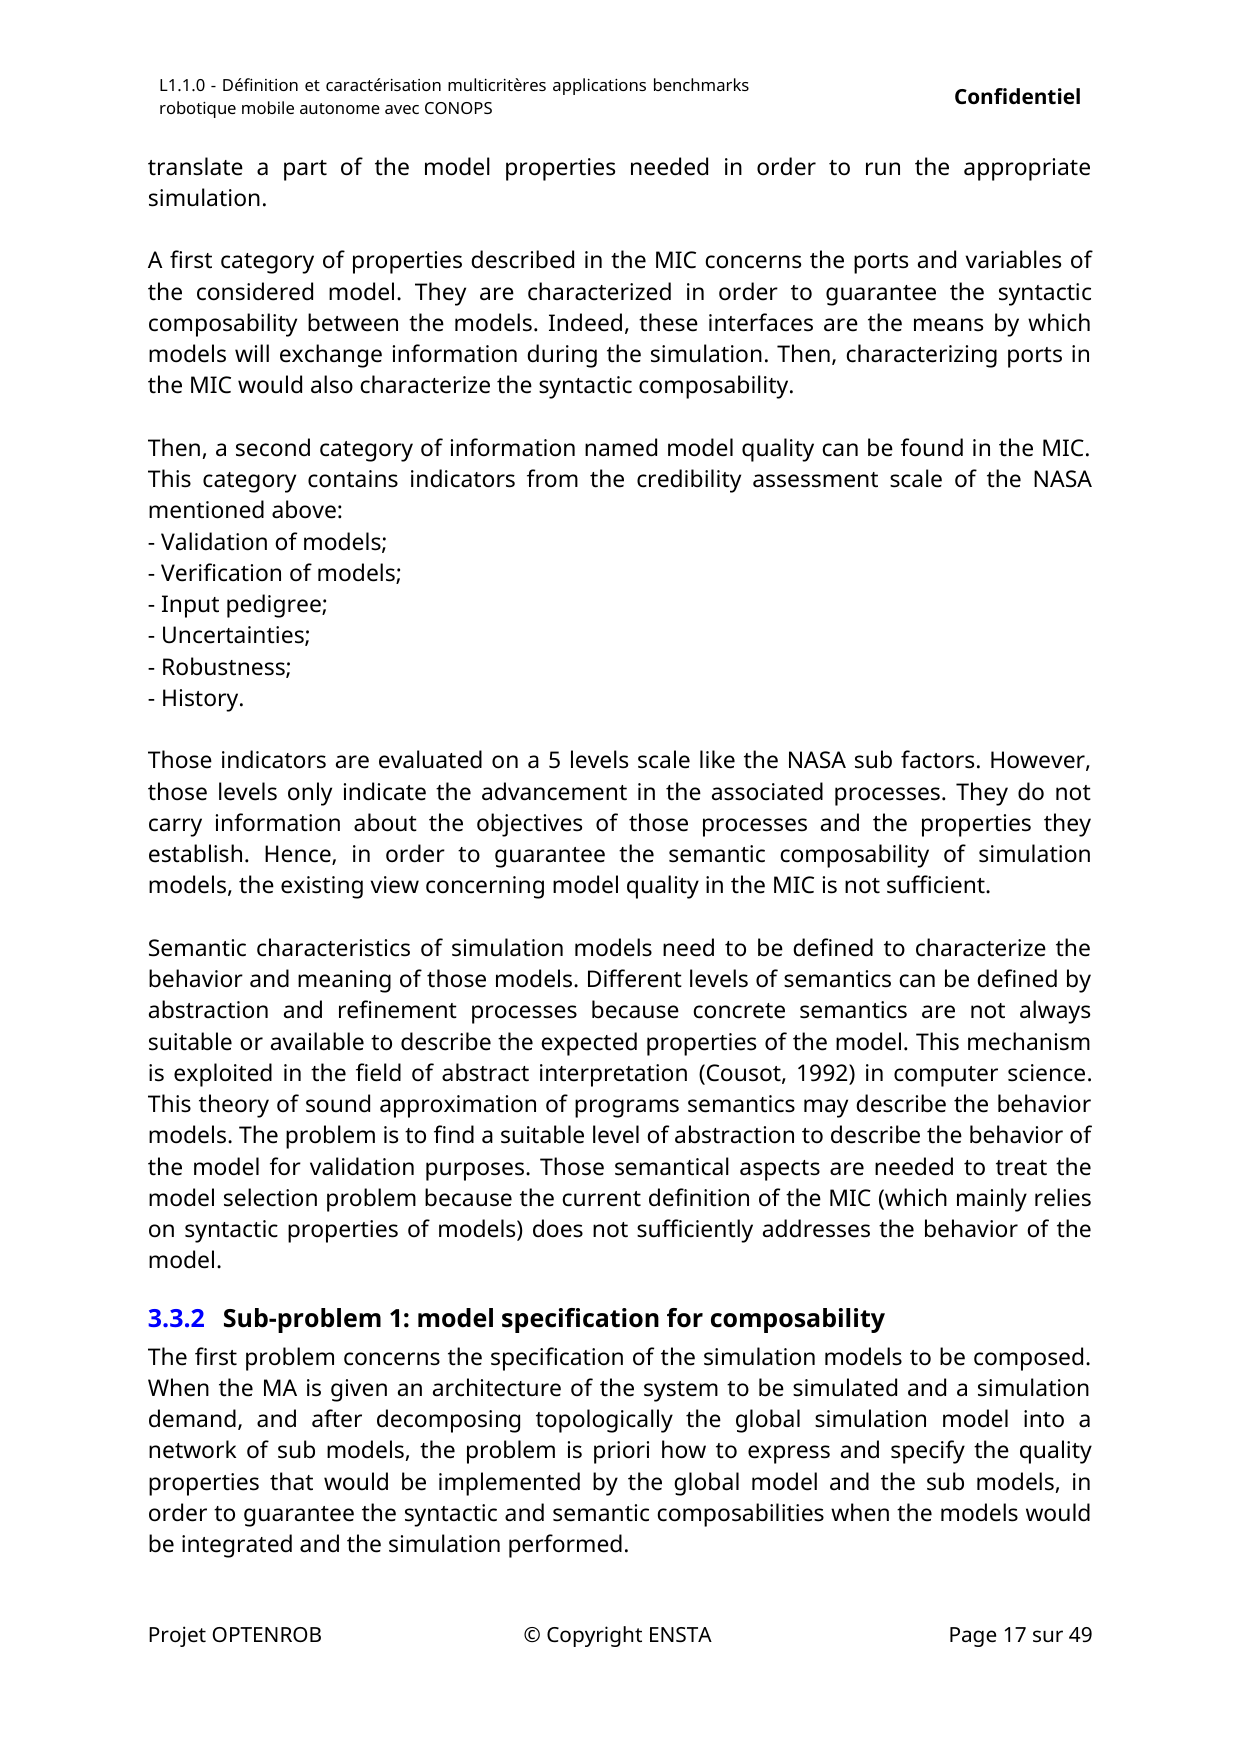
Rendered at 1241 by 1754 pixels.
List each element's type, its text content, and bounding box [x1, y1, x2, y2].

text - Validation of models; [148, 525, 1093, 557]
text The first problem concerns the specification of the simulation models to be composed. When the MA is given an architecture of the system to be simulated and a simulation demand, and after decomposing topologically the global simulation model into a network of sub models, the problem is priori how to express and specify the quality properties that would be implemented by the global model and the sub models, in order to guarantee the syntactic and semantic composabilities when the models would be integrated and the simulation performed. [148, 1341, 1093, 1559]
text - History. [148, 682, 1093, 713]
text - Robustness; [148, 650, 1093, 682]
subtitle Sub-problem 1: model specification for composability [148, 1300, 1093, 1334]
text A first category of properties described in the MIC concerns the ports and variables of the considered model. They are characterized in order to guarantee the syntactic composability between the models. Indeed, these interfaces are the means by which models will exchange information during the simulation. Then, characterizing ports in the MIC would also characterize the syntactic composability. [148, 244, 1093, 400]
text Those indicators are evaluated on a 5 levels scale like the NASA sub factors. However, those levels only indicate the advancement in the associated processes. They do not carry information about the objectives of those processes and the properties they establish. Hence, in order to guarantee the semantic composability of simulation models, the existing view concerning model quality in the MIC is not sufficient. [148, 744, 1093, 900]
text - Input pedigree; [148, 588, 1093, 619]
text - Uncertainties; [148, 619, 1093, 650]
text - Verification of models; [148, 557, 1093, 588]
text Semantic characteristics of simulation models need to be defined to characterize the behavior and meaning of those models. Different levels of semantics can be defined by abstraction and refinement processes because concrete semantics are not always suitable or available to describe the expected properties of the model. This mechanism is exploited in the field of abstract interpretation in computer science. This theory of sound approximation of programs semantics may describe the behavior models. The problem is to find a suitable level of abstraction to describe the behavior of the model for validation purposes. Those semantical aspects are needed to treat the model selection problem because the current definition of the MIC (which mainly relies on syntactic properties of models) does not sufficiently addresses the behavior of the model. [148, 932, 1093, 1275]
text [148, 150, 1093, 213]
text Then, a second category of information named model quality can be found in the MIC. This category contains indicators from the credibility assessment scale of the NASA mentioned above: [148, 432, 1093, 525]
